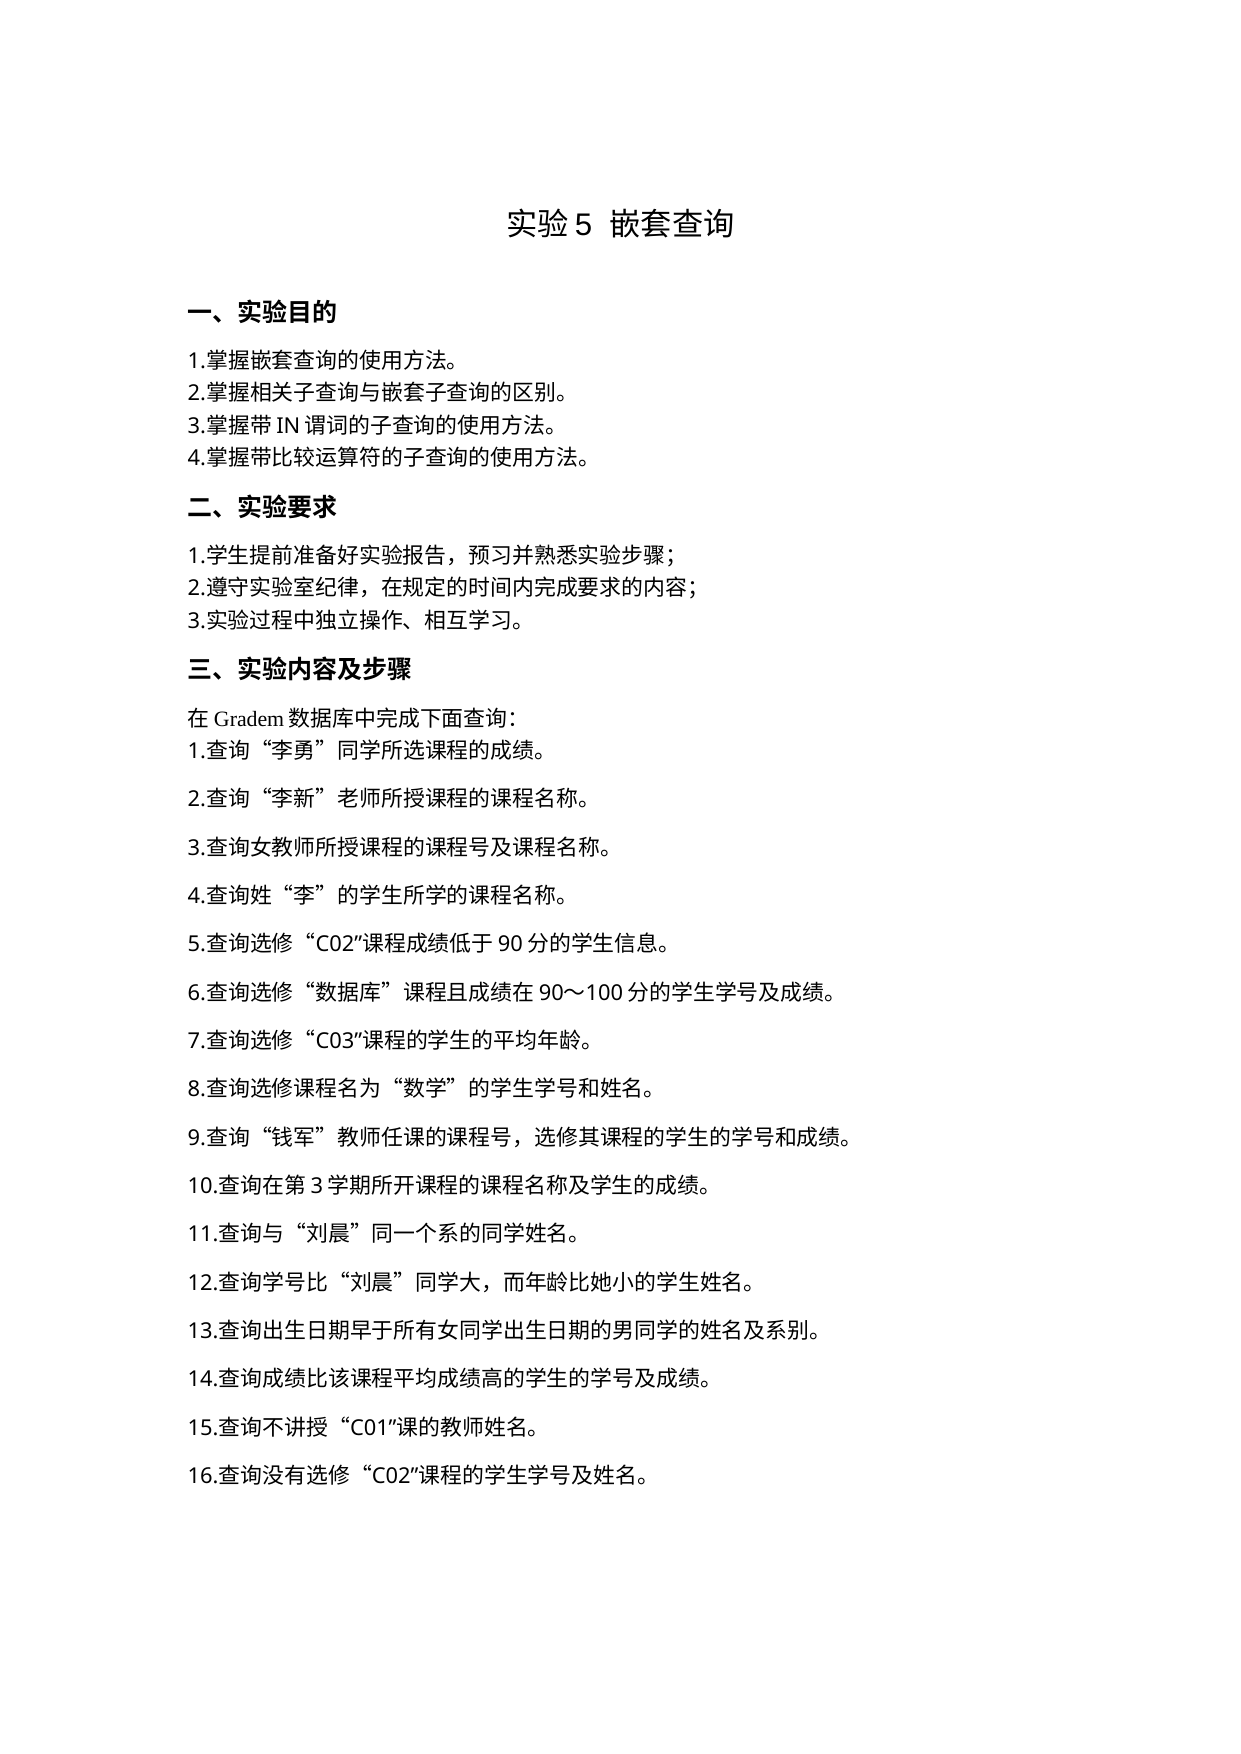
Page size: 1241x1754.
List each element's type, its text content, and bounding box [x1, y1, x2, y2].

text 1.学生提前准备好实验报告，预习并熟悉实验步骤； [187, 538, 1053, 570]
text 13.查询出生日期早于所有女同学出生日期的男同学的姓名及系别。 [187, 1313, 1053, 1345]
text 2.掌握相关子查询与嵌套子查询的区别。 [187, 375, 1053, 408]
text 3.查询女教师所授课程的课程号及课程名称。 [187, 829, 1053, 862]
text 2.查询“李新”老师所授课程的课程名称。 [187, 781, 1053, 813]
text 4.查询姓“李”的学生所学的课程名称。 [187, 878, 1053, 910]
text 16.查询没有选修“C02”课程的学生学号及姓名。 [187, 1458, 1053, 1490]
text 11.查询与“刘晨”同一个系的同学姓名。 [187, 1216, 1053, 1248]
text 三、实验内容及步骤 [187, 635, 1053, 700]
text 1.查询“李勇”同学所选课程的成绩。 [187, 733, 1053, 765]
text 4.掌握带比较运算符的子查询的使用方法。 [187, 440, 1053, 473]
text 10.查询在第3学期所开课程的课程名称及学生的成绩。 [187, 1168, 1053, 1200]
text 8.查询选修课程名为“数学”的学生学号和姓名。 [187, 1071, 1053, 1103]
text 14.查询成绩比该课程平均成绩高的学生的学号及成绩。 [187, 1361, 1053, 1393]
text 9.查询“钱军”教师任课的课程号，选修其课程的学生的学号和成绩。 [187, 1119, 1053, 1152]
text 一、实验目的 [187, 278, 1053, 343]
text 7.查询选修“C03”课程的学生的平均年龄。 [187, 1023, 1053, 1055]
text 5.查询选修“C02”课程成绩低于90分的学生信息。 [187, 926, 1053, 958]
text 在Gradem数据库中完成下面查询： [187, 700, 1053, 733]
text 3.掌握带IN谓词的子查询的使用方法。 [187, 408, 1053, 440]
text 2.遵守实验室纪律，在规定的时间内完成要求的内容； [187, 570, 1053, 603]
text 1.掌握嵌套查询的使用方法。 [187, 343, 1053, 375]
text 12.查询学号比“刘晨”同学大，而年龄比她小的学生姓名。 [187, 1264, 1053, 1297]
text 二、实验要求 [187, 473, 1053, 538]
text 实验5 嵌套查询 [187, 202, 1053, 243]
text 6.查询选修“数据库”课程且成绩在90～100分的学生学号及成绩。 [187, 974, 1053, 1007]
text 15.查询不讲授“C01”课的教师姓名。 [187, 1409, 1053, 1442]
text 3.实验过程中独立操作、相互学习。 [187, 603, 1053, 635]
